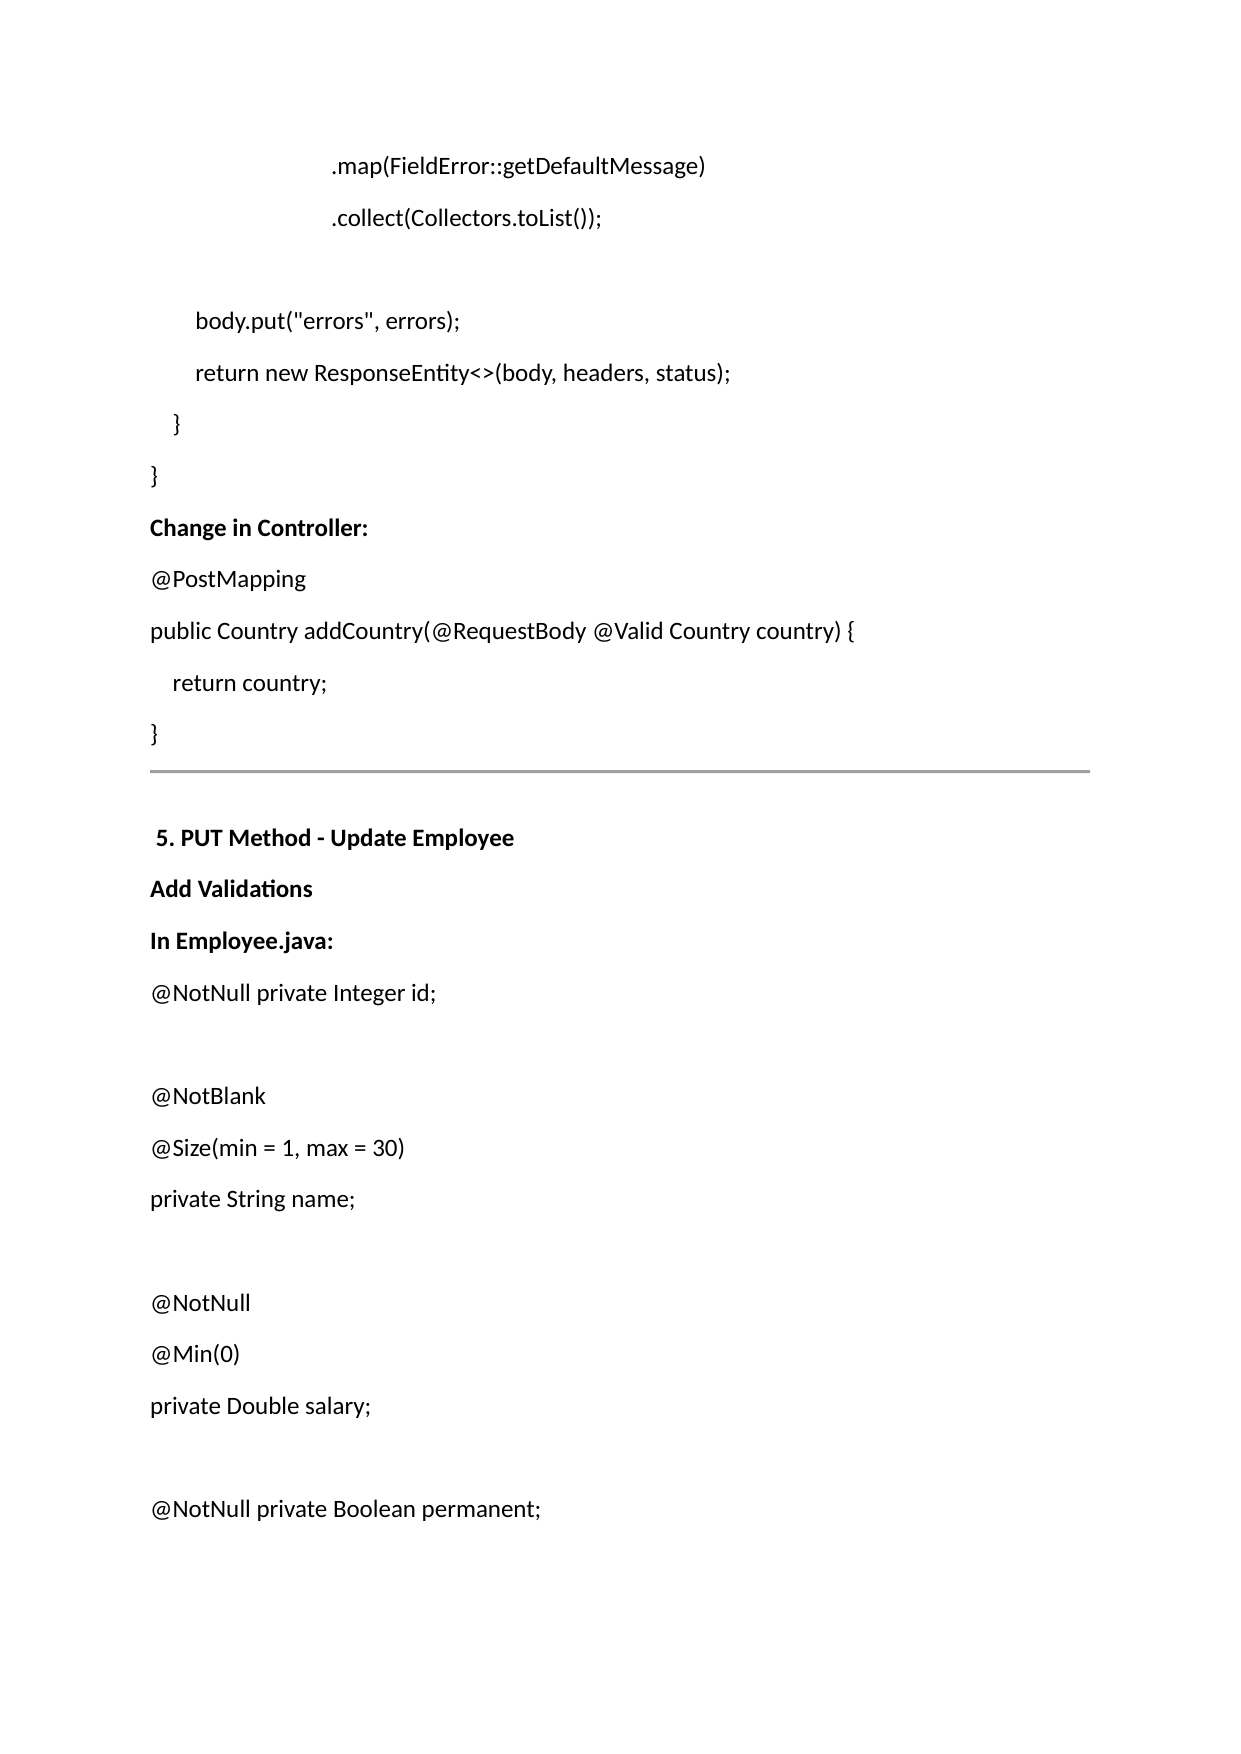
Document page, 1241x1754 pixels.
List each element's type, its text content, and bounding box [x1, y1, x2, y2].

text .map(FieldError::getDefaultMessage) [150, 150, 1090, 181]
text Add Validations [150, 873, 1090, 904]
text 5. PUT Method - Update Employee [150, 822, 1090, 852]
text public Country addCountry(@RequestBody @Valid Country country) { [150, 615, 1090, 646]
text In Employee.java: [150, 925, 1090, 956]
text } [150, 408, 1090, 439]
text Change in Controller: [150, 512, 1090, 542]
text } [150, 718, 1090, 749]
text @NotNull [150, 1287, 1090, 1317]
text return country; [150, 667, 1090, 697]
text return new ResponseEntity<>(body, headers, status); [150, 357, 1090, 387]
text body.put("errors", errors); [150, 305, 1090, 336]
text @NotBlank [150, 1080, 1090, 1111]
text @Min(0) [150, 1338, 1090, 1369]
text @NotNull private Integer id; [150, 977, 1090, 1007]
text @Size(min = 1, max = 30) [150, 1132, 1090, 1162]
text .collect(Collectors.toList()); [150, 202, 1090, 232]
text @PostMapping [150, 563, 1090, 594]
text private String name; [150, 1183, 1090, 1214]
text private Double salary; [150, 1390, 1090, 1421]
text @NotNull private Boolean permanent; [150, 1493, 1090, 1524]
text } [150, 460, 1090, 491]
